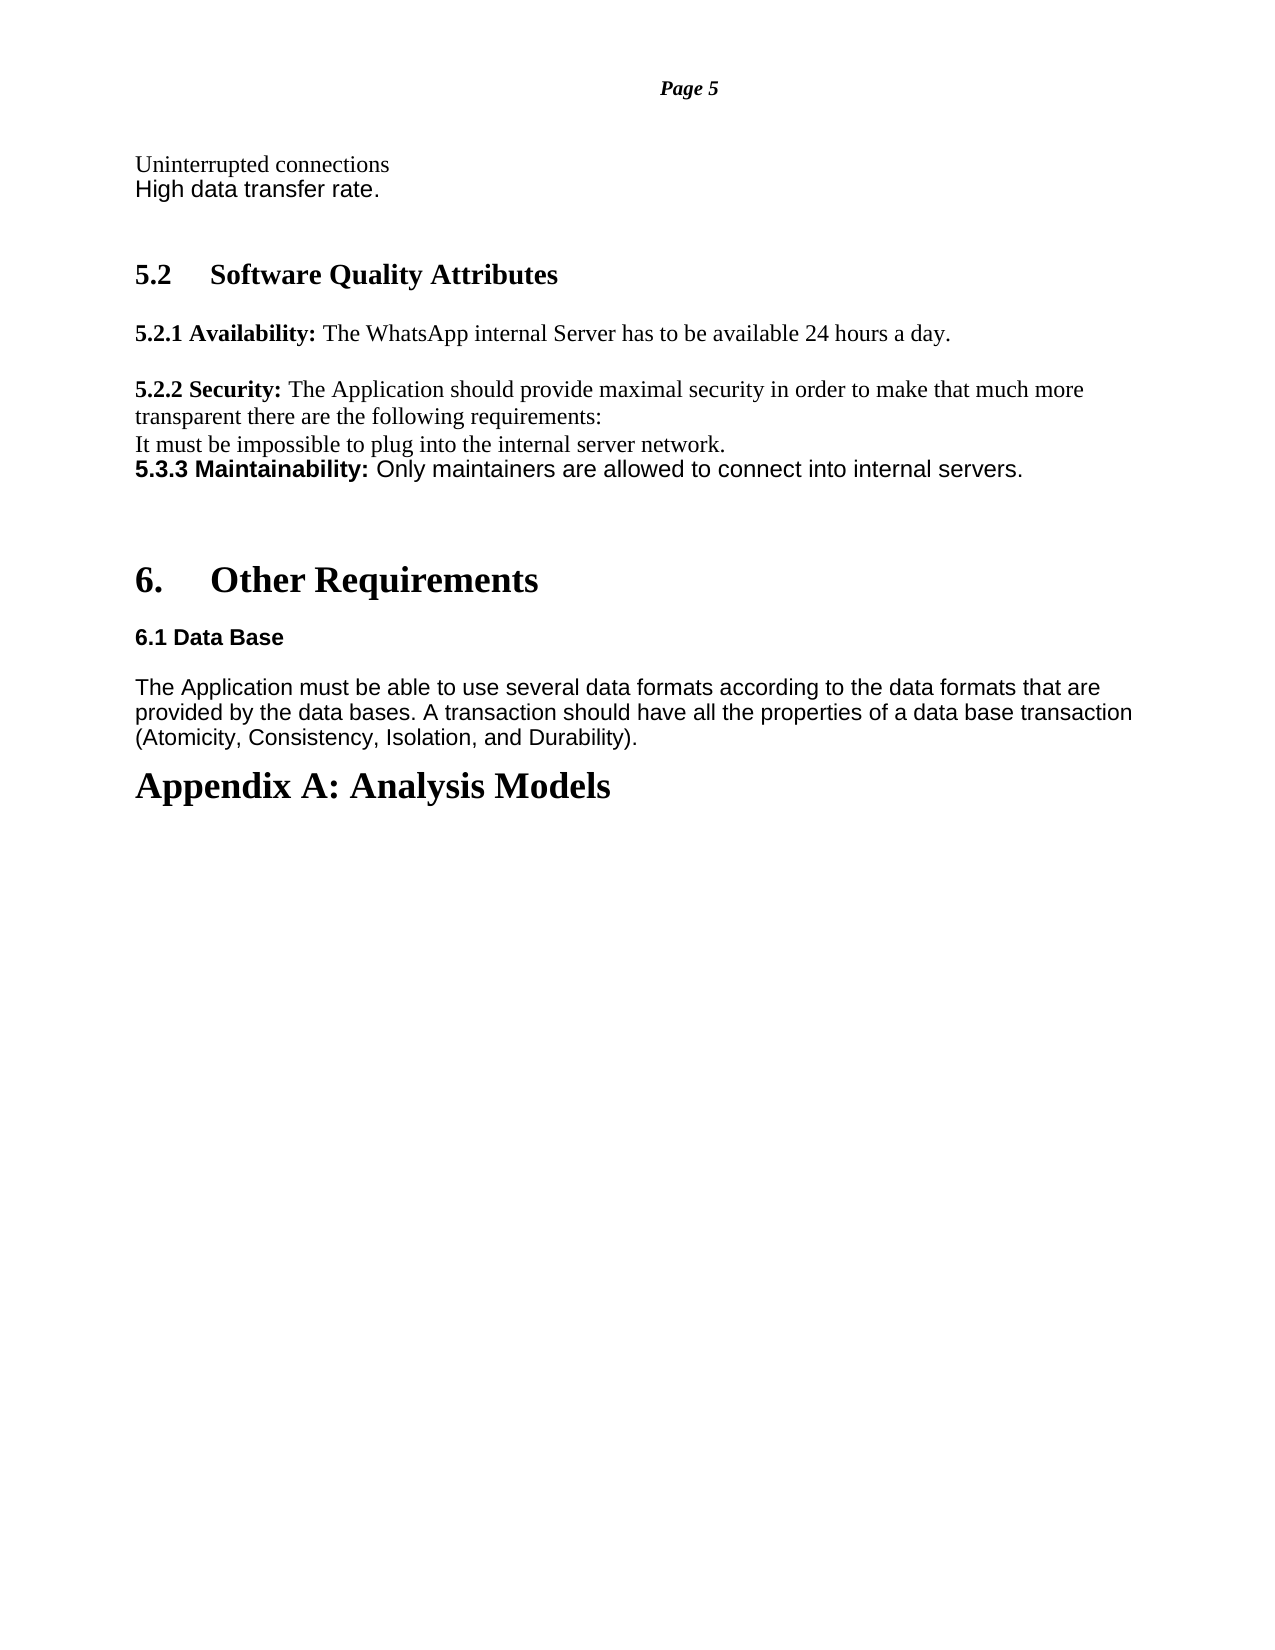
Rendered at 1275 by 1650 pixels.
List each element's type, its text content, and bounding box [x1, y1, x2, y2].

text 6.1 Data Base [135, 626, 1140, 651]
text Uninterrupted connections [135, 150, 1140, 178]
text It must be impossible to plug into the internal server network. [135, 430, 1140, 457]
text 5.2.2 Security: The Application should provide maximal security in order to make that much more transparent there are the following requirements: [135, 375, 1140, 430]
text The Application must be able to use several data formats according to the data formats that are provided by the data bases. A transaction should have all the properties of a data base transaction (Atomicity, Consistency, Isolation, and Durability). [135, 676, 1140, 751]
subtitle Other Requirements [135, 557, 1140, 601]
subtitle Software Quality Attributes [135, 257, 1140, 290]
text Appendix A: Analysis Models [135, 763, 1140, 806]
text 5.3.3 Maintainability: Only maintainers are allowed to connect into internal servers. [135, 457, 1140, 482]
text 5.2.1 Availability: The WhatsApp internal Server has to be available 24 hours a day. [135, 319, 1140, 347]
text High data transfer rate. [135, 178, 1140, 203]
